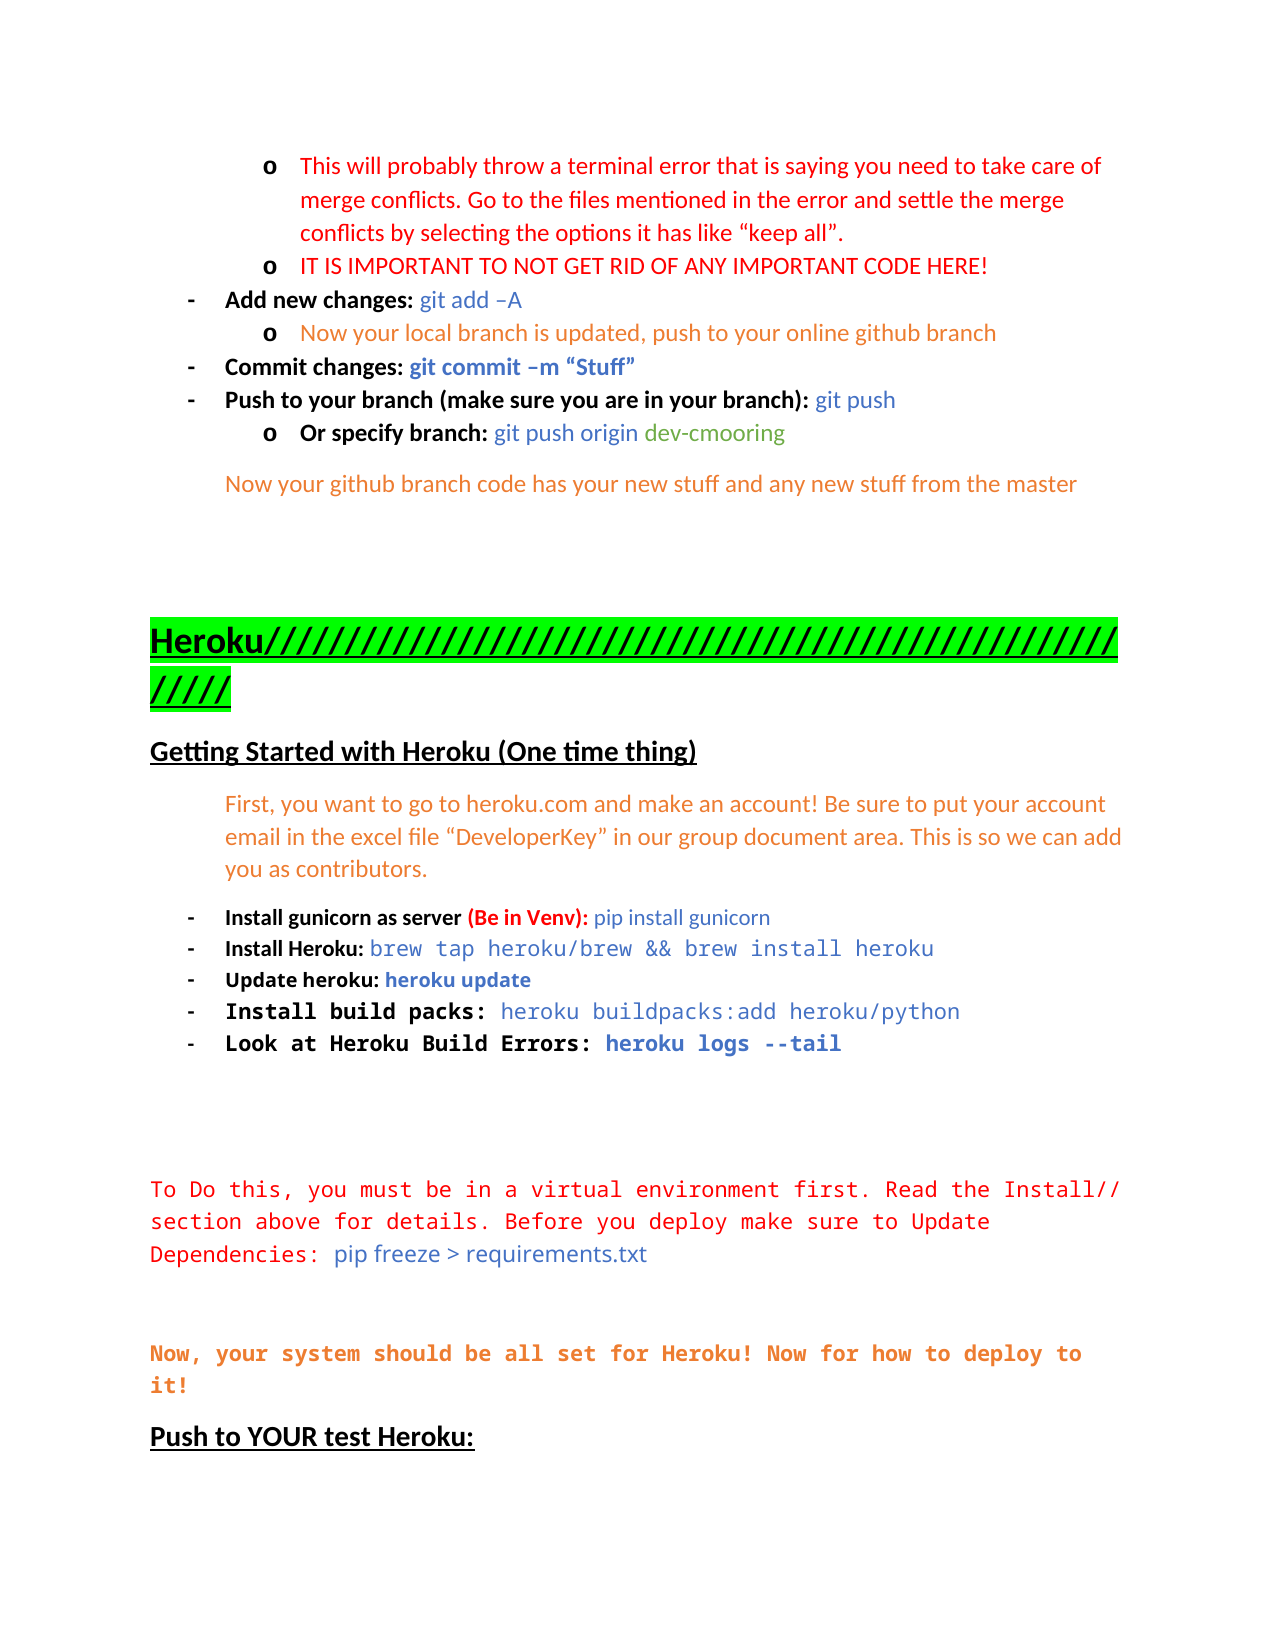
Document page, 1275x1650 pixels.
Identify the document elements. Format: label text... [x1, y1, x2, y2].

list Or specify branch: git push origin dev-cmooring [262, 417, 1125, 449]
text Now your github branch code has your new stuff and any new stuff from the master [225, 468, 1125, 499]
text Heroku////////////////////////////////////////////////////////// [150, 617, 1125, 712]
list Add new changes: git add –A [187, 284, 1125, 315]
list Commit changes: git commit –m “Stuff” [187, 351, 1125, 382]
list This will probably throw a terminal error that is saying you need to take care of merge conflicts. Go to the files mentioned in the error and settle the merge conflicts by selecting the options it has like “keep all”. [262, 150, 1125, 248]
text First, you want to go to heroku.com and make an account! Be sure to put your account email in the excel file “DeveloperKey” in our group document area. This is so we can add you as contributors. [225, 788, 1125, 884]
list Install Heroku: brew tap heroku/brew && brew install heroku [187, 933, 1125, 963]
list Update heroku: heroku update [187, 965, 1125, 993]
text To Do this, you must be in a virtual environment first. Read the Install// section above for details. Before you deploy make sure to Update Dependencies: pip freeze > requirements.txt [150, 1174, 1125, 1270]
list IT IS IMPORTANT TO NOT GET RID OF ANY IMPORTANT CODE HERE! [262, 250, 1125, 282]
list Push to your branch (make sure you are in your branch): git push [187, 384, 1125, 415]
text Push to YOUR test Heroku: [150, 1418, 1125, 1454]
list Now your local branch is updated, push to your online github branch [262, 317, 1125, 349]
text Getting Started with Heroku (One time thing) [150, 733, 1125, 768]
list Install gunicorn as server (Be in Venv): pip install gunicorn [187, 903, 1125, 931]
list Install build packs: heroku buildpacks:add heroku/python [187, 996, 1125, 1026]
list Look at Heroku Build Errors: heroku logs --tail [187, 1028, 1125, 1058]
text Now, your system should be all set for Heroku! Now for how to deploy to it! [150, 1338, 1125, 1399]
